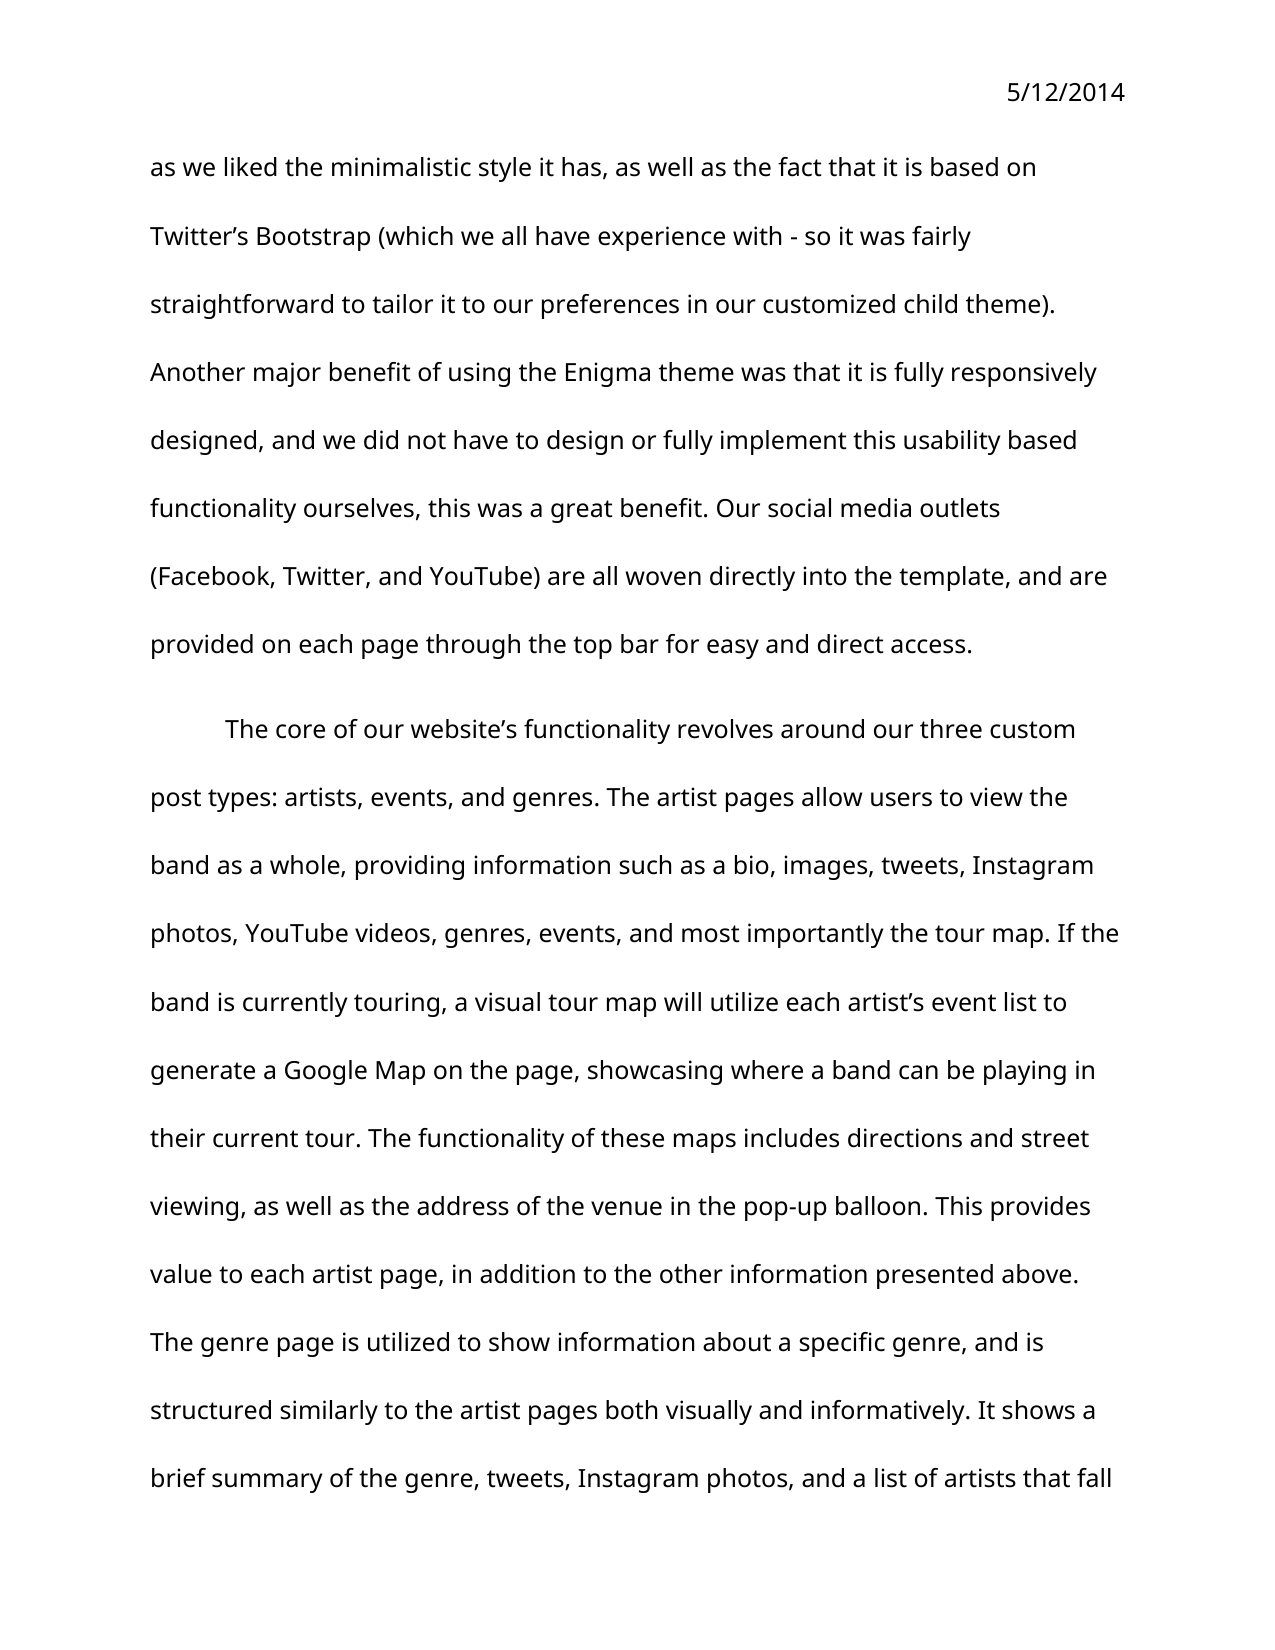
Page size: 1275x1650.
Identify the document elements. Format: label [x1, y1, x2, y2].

text [150, 150, 1125, 661]
text [150, 712, 1125, 1495]
